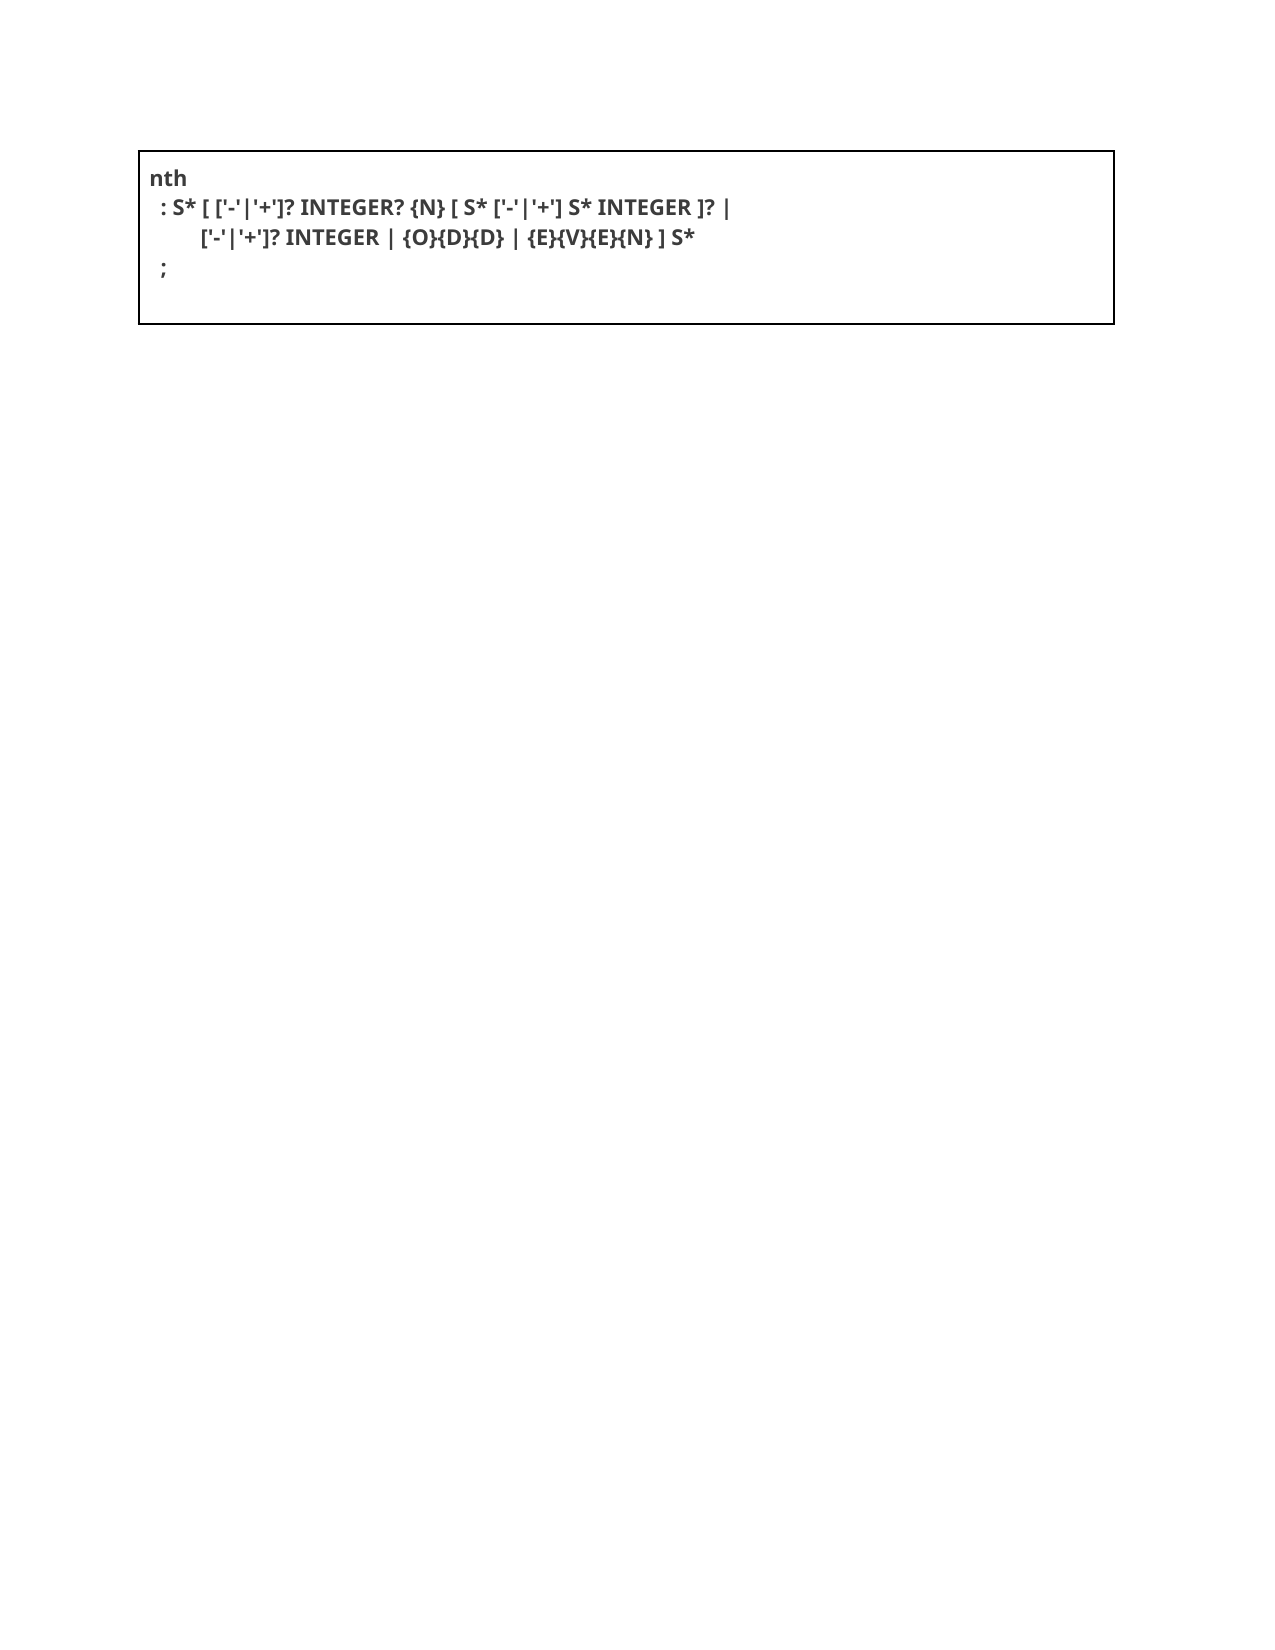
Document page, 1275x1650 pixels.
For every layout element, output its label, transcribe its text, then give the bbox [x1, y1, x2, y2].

table_header nth : S* [ ['-'|'+']? INTEGER? {N} [ S* ['-'|'+'] S* INTEGER ]? | ['-'|'+']? INTEGER | {O}{D}{D} | {E}{V}{E}{N} ] S* ; [140, 152, 1113, 323]
